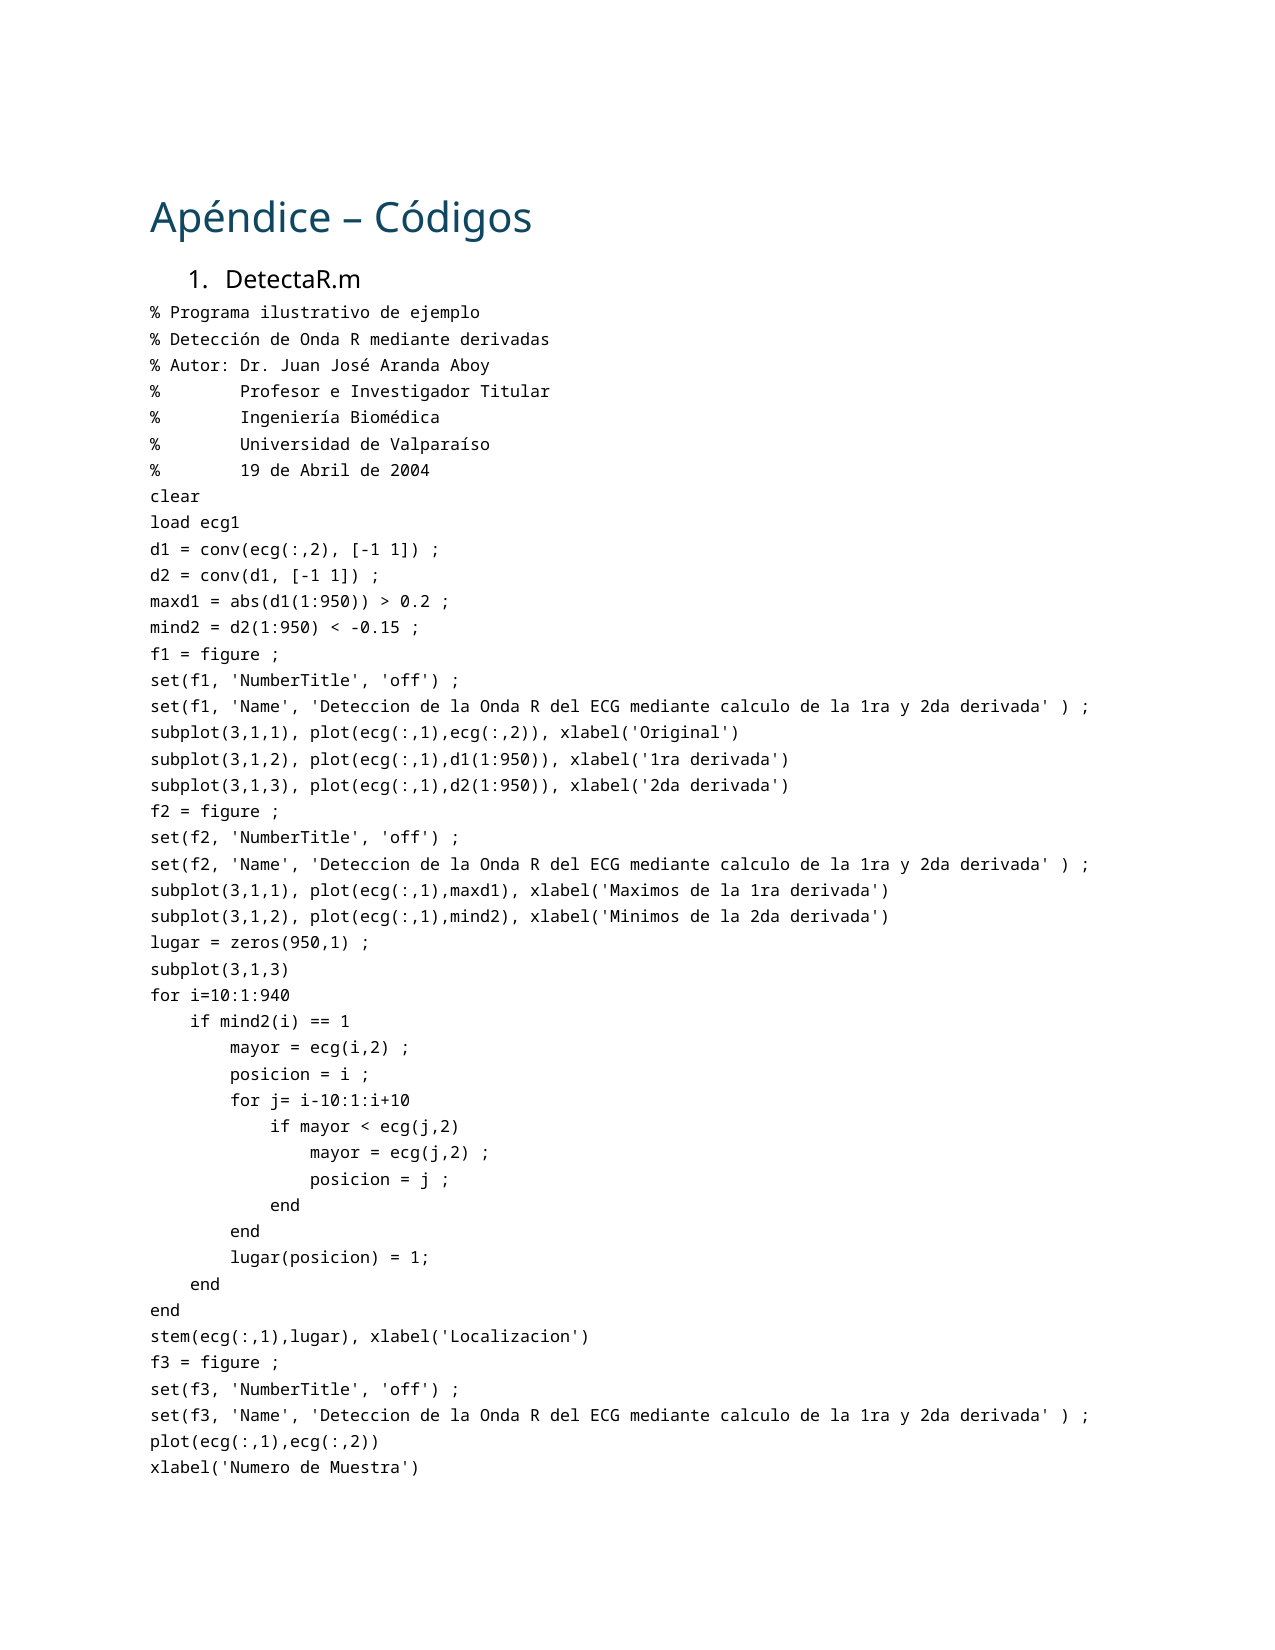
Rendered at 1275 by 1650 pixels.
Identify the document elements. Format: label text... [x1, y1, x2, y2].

text subplot(3,1,2), plot(ecg(:,1),mind2), xlabel('Minimos de la 2da derivada') [150, 905, 1125, 928]
text % Programa ilustrativo de ejemplo [150, 301, 1125, 324]
text f3 = figure ; [150, 1351, 1125, 1374]
text % Ingeniería Biomédica [150, 406, 1125, 429]
text % Detección de Onda R mediante derivadas [150, 327, 1125, 350]
text mayor = ecg(i,2) ; [150, 1036, 1125, 1059]
text mind2 = d2(1:950) < -0.15 ; [150, 616, 1125, 639]
text end [150, 1299, 1125, 1321]
text % Universidad de Valparaíso [150, 432, 1125, 455]
text for j= i-10:1:i+10 [150, 1089, 1125, 1111]
text set(f2, 'NumberTitle', 'off') ; [150, 826, 1125, 849]
text posicion = j ; [150, 1167, 1125, 1190]
text xlabel('Numero de Muestra') [150, 1456, 1125, 1479]
text set(f1, 'Name', 'Deteccion de la Onda R del ECG mediante calculo de la 1ra y 2da derivada' ) ; [150, 695, 1125, 718]
text % 19 de Abril de 2004 [150, 459, 1125, 481]
text d2 = conv(d1, [-1 1]) ; [150, 564, 1125, 586]
text set(f2, 'Name', 'Deteccion de la Onda R del ECG mediante calculo de la 1ra y 2da derivada' ) ; [150, 852, 1125, 875]
text lugar = zeros(950,1) ; [150, 931, 1125, 954]
text subplot(3,1,3), plot(ecg(:,1),d2(1:950)), xlabel('2da derivada') [150, 774, 1125, 796]
text posicion = i ; [150, 1062, 1125, 1085]
text subplot(3,1,1), plot(ecg(:,1),ecg(:,2)), xlabel('Original') [150, 721, 1125, 744]
text % Autor: Dr. Juan José Aranda Aboy [150, 354, 1125, 376]
list DetectaR.m [187, 262, 1125, 296]
text set(f3, 'NumberTitle', 'off') ; [150, 1377, 1125, 1400]
text f2 = figure ; [150, 800, 1125, 823]
text subplot(3,1,2), plot(ecg(:,1),d1(1:950)), xlabel('1ra derivada') [150, 747, 1125, 770]
text set(f3, 'Name', 'Deteccion de la Onda R del ECG mediante calculo de la 1ra y 2da derivada' ) ; [150, 1404, 1125, 1426]
text plot(ecg(:,1),ecg(:,2)) [150, 1430, 1125, 1453]
text if mind2(i) == 1 [150, 1010, 1125, 1033]
text for i=10:1:940 [150, 984, 1125, 1006]
text end [150, 1220, 1125, 1243]
text subplot(3,1,1), plot(ecg(:,1),maxd1), xlabel('Maximos de la 1ra derivada') [150, 879, 1125, 901]
text f1 = figure ; [150, 642, 1125, 665]
text lugar(posicion) = 1; [150, 1246, 1125, 1269]
text clear [150, 485, 1125, 508]
text load ecg1 [150, 511, 1125, 534]
text set(f1, 'NumberTitle', 'off') ; [150, 669, 1125, 691]
text % Profesor e Investigador Titular [150, 380, 1125, 403]
text stem(ecg(:,1),lugar), xlabel('Localizacion') [150, 1325, 1125, 1348]
subtitle Apéndice – Códigos [150, 187, 1125, 244]
text d1 = conv(ecg(:,2), [-1 1]) ; [150, 537, 1125, 560]
text maxd1 = abs(d1(1:950)) > 0.2 ; [150, 590, 1125, 613]
text subplot(3,1,3) [150, 957, 1125, 980]
text if mayor < ecg(j,2) [150, 1115, 1125, 1138]
text end [150, 1272, 1125, 1295]
text end [150, 1194, 1125, 1216]
text mayor = ecg(j,2) ; [150, 1141, 1125, 1164]
